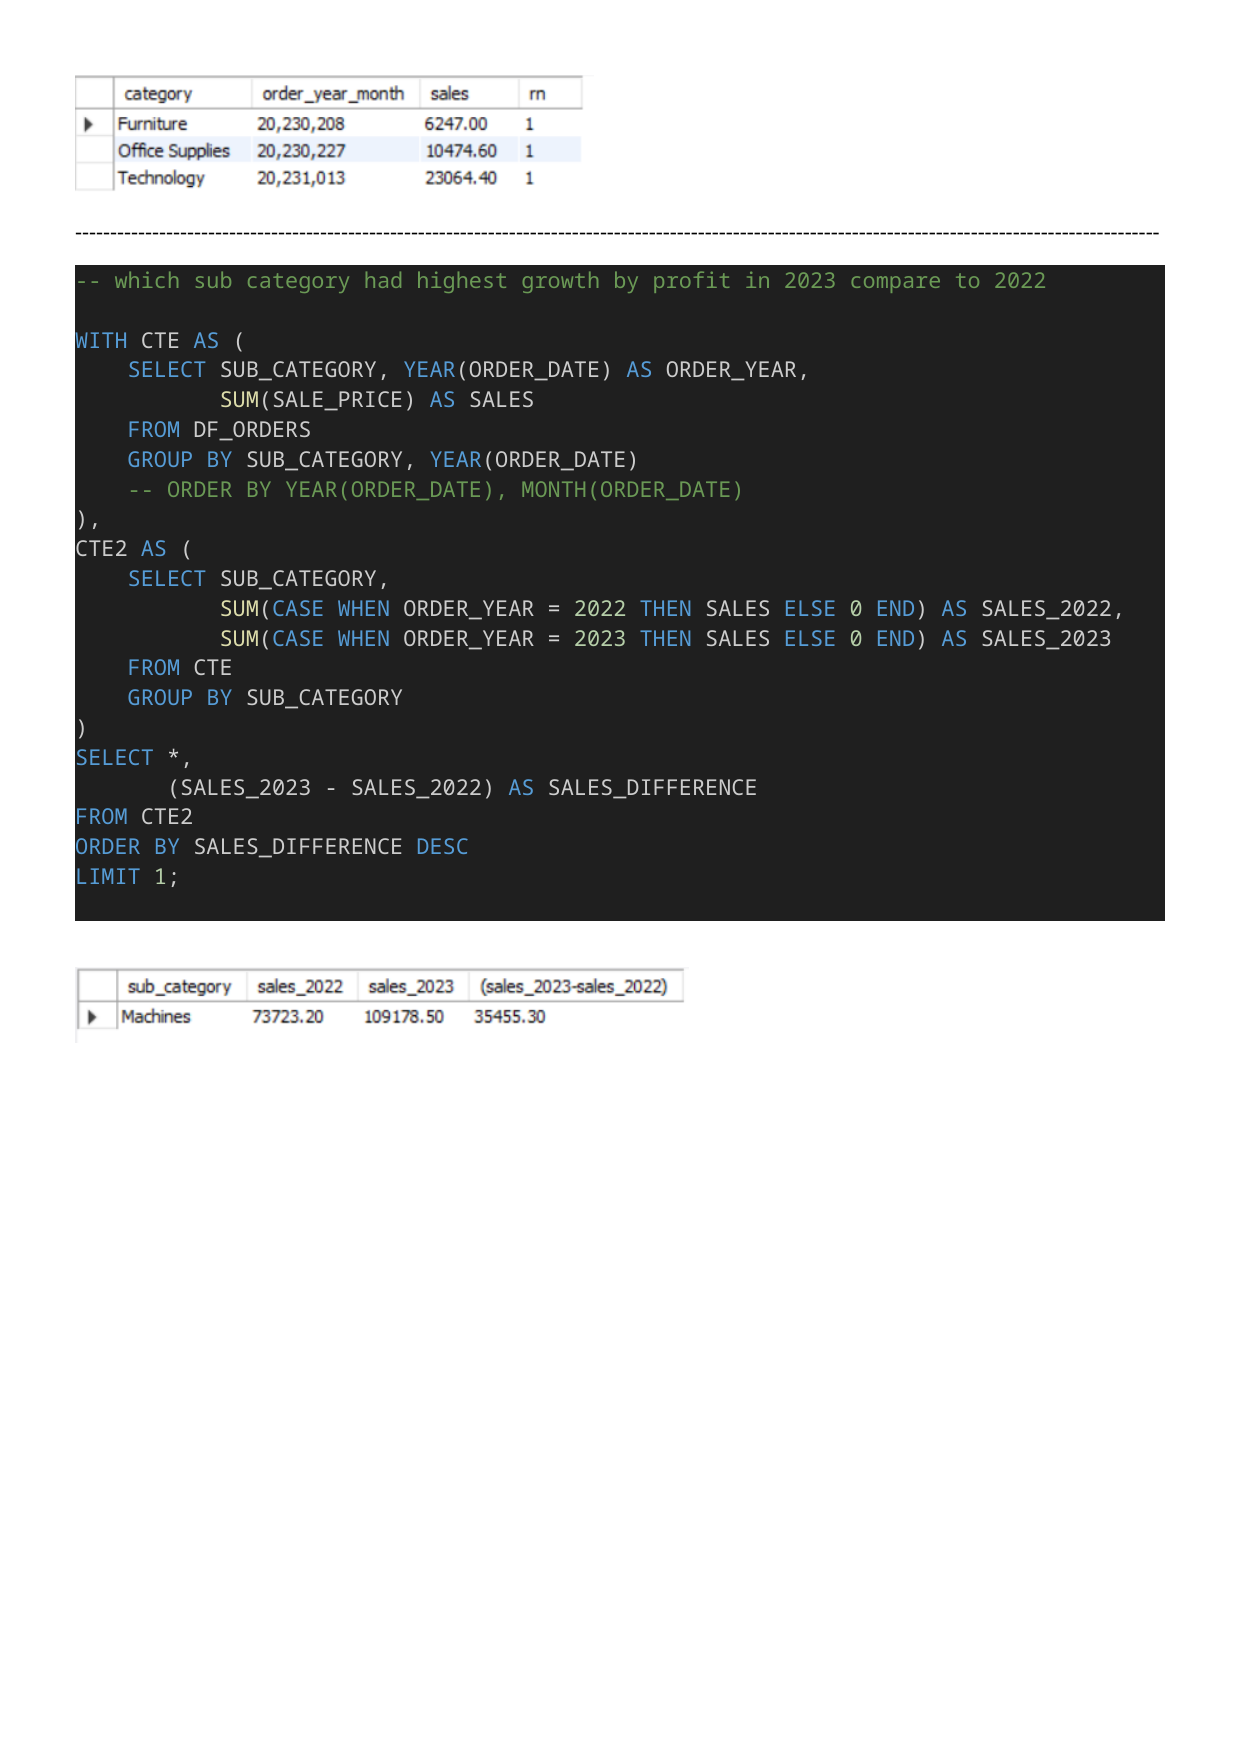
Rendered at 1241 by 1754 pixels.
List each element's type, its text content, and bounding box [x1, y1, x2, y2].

text ORDER BY SALES_DIFFERENCE DESC [75, 831, 1165, 861]
text SELECT SUB_CATEGORY, YEAR(ORDER_DATE) AS ORDER_YEAR, [75, 354, 1165, 384]
text SUM(CASE WHEN ORDER_YEAR = 2023 THEN SALES ELSE 0 END) AS SALES_2023 [75, 623, 1165, 652]
text FROM CTE [75, 652, 1165, 682]
picture [75, 967, 689, 1043]
picture [75, 75, 594, 200]
text GROUP BY SUB_CATEGORY [75, 682, 1165, 712]
text -- which sub category had highest growth by profit in 2023 compare to 2022 [75, 265, 1165, 295]
text (SALES_2023 - SALES_2022) AS SALES_DIFFERENCE [75, 772, 1165, 801]
text FROM CTE2 [75, 801, 1165, 831]
text -- ORDER BY YEAR(ORDER_DATE), MONTH(ORDER_DATE) [75, 474, 1165, 503]
text SUM(CASE WHEN ORDER_YEAR = 2022 THEN SALES ELSE 0 END) AS SALES_2022, [75, 593, 1165, 623]
text CTE2 AS ( [75, 533, 1165, 563]
text SELECT *, [75, 742, 1165, 772]
text GROUP BY SUB_CATEGORY, YEAR(ORDER_DATE) [75, 444, 1165, 474]
text WITH CTE AS ( [75, 325, 1165, 354]
text ----------------------------------------------------------------------------------------------------------------------------------------------------------- [75, 218, 1165, 246]
text SUM(SALE_PRICE) AS SALES [75, 384, 1165, 414]
text SELECT SUB_CATEGORY, [75, 563, 1165, 593]
text LIMIT 1; [75, 861, 1165, 891]
text ) [75, 712, 1165, 742]
text ), [75, 503, 1165, 533]
text FROM DF_ORDERS [75, 414, 1165, 444]
